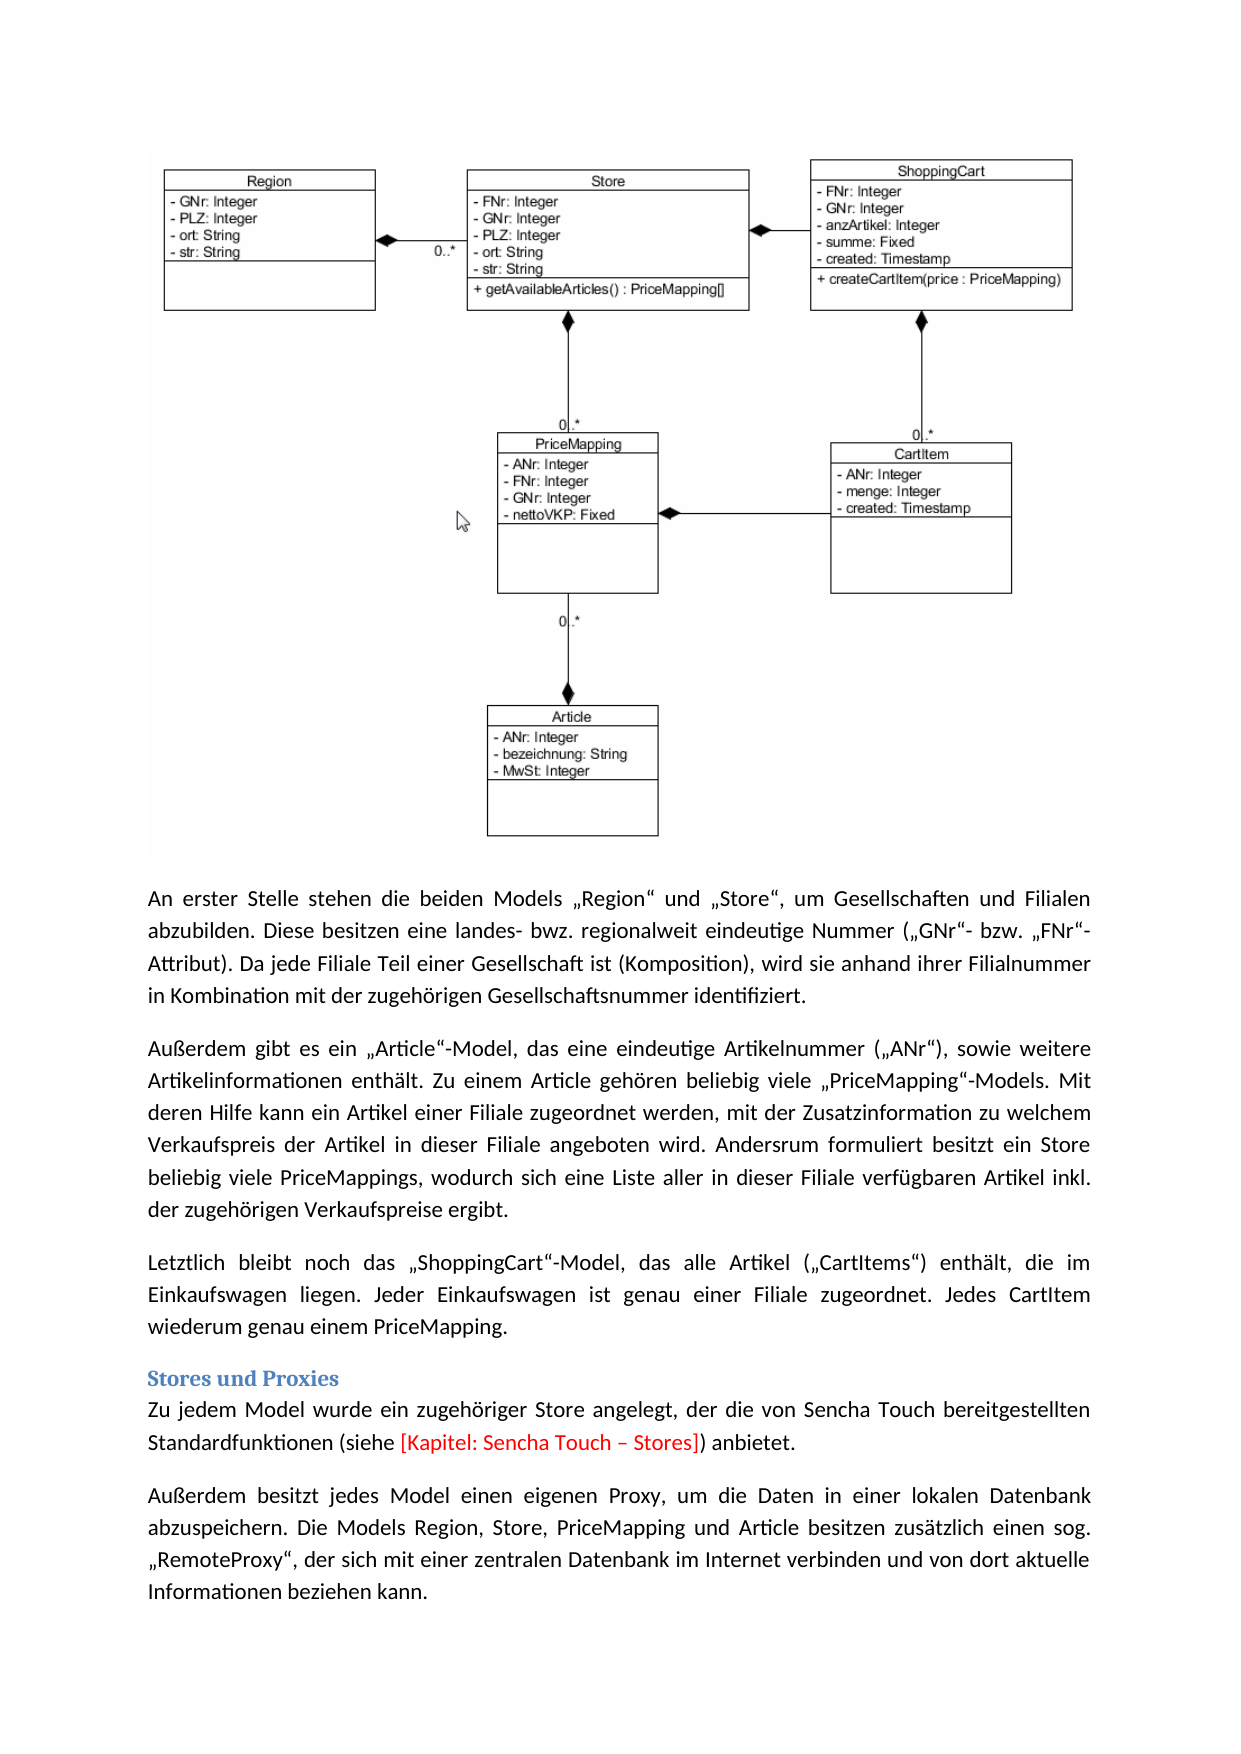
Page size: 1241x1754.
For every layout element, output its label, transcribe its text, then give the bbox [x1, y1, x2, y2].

subtitle Stores und Proxies [148, 1365, 1093, 1392]
text Außerdem gibt es ein „Article“-Model, das eine eindeutige Artikelnummer („ANr“), sowie weitere Artikelinformationen enthält. Zu einem Article gehören beliebig viele „PriceMapping“-Models. Mit deren Hilfe kann ein Artikel einer Filiale zugeordnet werden, mit der Zusatzinformation zu welchem Verkaufspreis der Artikel in dieser Filiale angeboten wird. Andersrum formuliert besitzt ein Store beliebig viele PriceMappings, wodurch sich eine Liste aller in dieser Filiale verfügbaren Artikel inkl. der zugehörigen Verkaufspreise ergibt. [148, 1034, 1093, 1223]
picture [147, 147, 1093, 860]
text An erster Stelle stehen die beiden Models „Region“ und „Store“, um Gesellschaften und Filialen abzubilden. Diese besitzen eine landes- bwz. regionalweit eindeutige Nummer („GNr“- bzw. „FNr“-Attribut). Da jede Filiale Teil einer Gesellschaft ist (Komposition), wird sie anhand ihrer Filialnummer in Kombination mit der zugehörigen Gesellschaftsnummer identifiziert. [148, 884, 1093, 1009]
text Zu jedem Model wurde ein zugehöriger Store angelegt, der die von Sencha Touch bereitgestellten Standardfunktionen (siehe [Kapitel: Sencha Touch – Stores]) anbietet. [148, 1396, 1093, 1456]
text Außerdem besitzt jedes Model einen eigenen Proxy, um die Daten in einer lokalen Datenbank abzuspeichern. Die Models Region, Store, PriceMapping und Article besitzen zusätzlich einen sog. „RemoteProxy“, der sich mit einer zentralen Datenbank im Internet verbinden und von dort aktuelle Informationen beziehen kann. [148, 1481, 1093, 1605]
text Letztlich bleibt noch das „ShoppingCart“-Model, das alle Artikel („CartItems“) enthält, die im Einkaufswagen liegen. Jeder Einkaufswagen ist genau einer Filiale zugeordnet. Jedes CartItem wiederum genau einem PriceMapping. [148, 1248, 1093, 1340]
